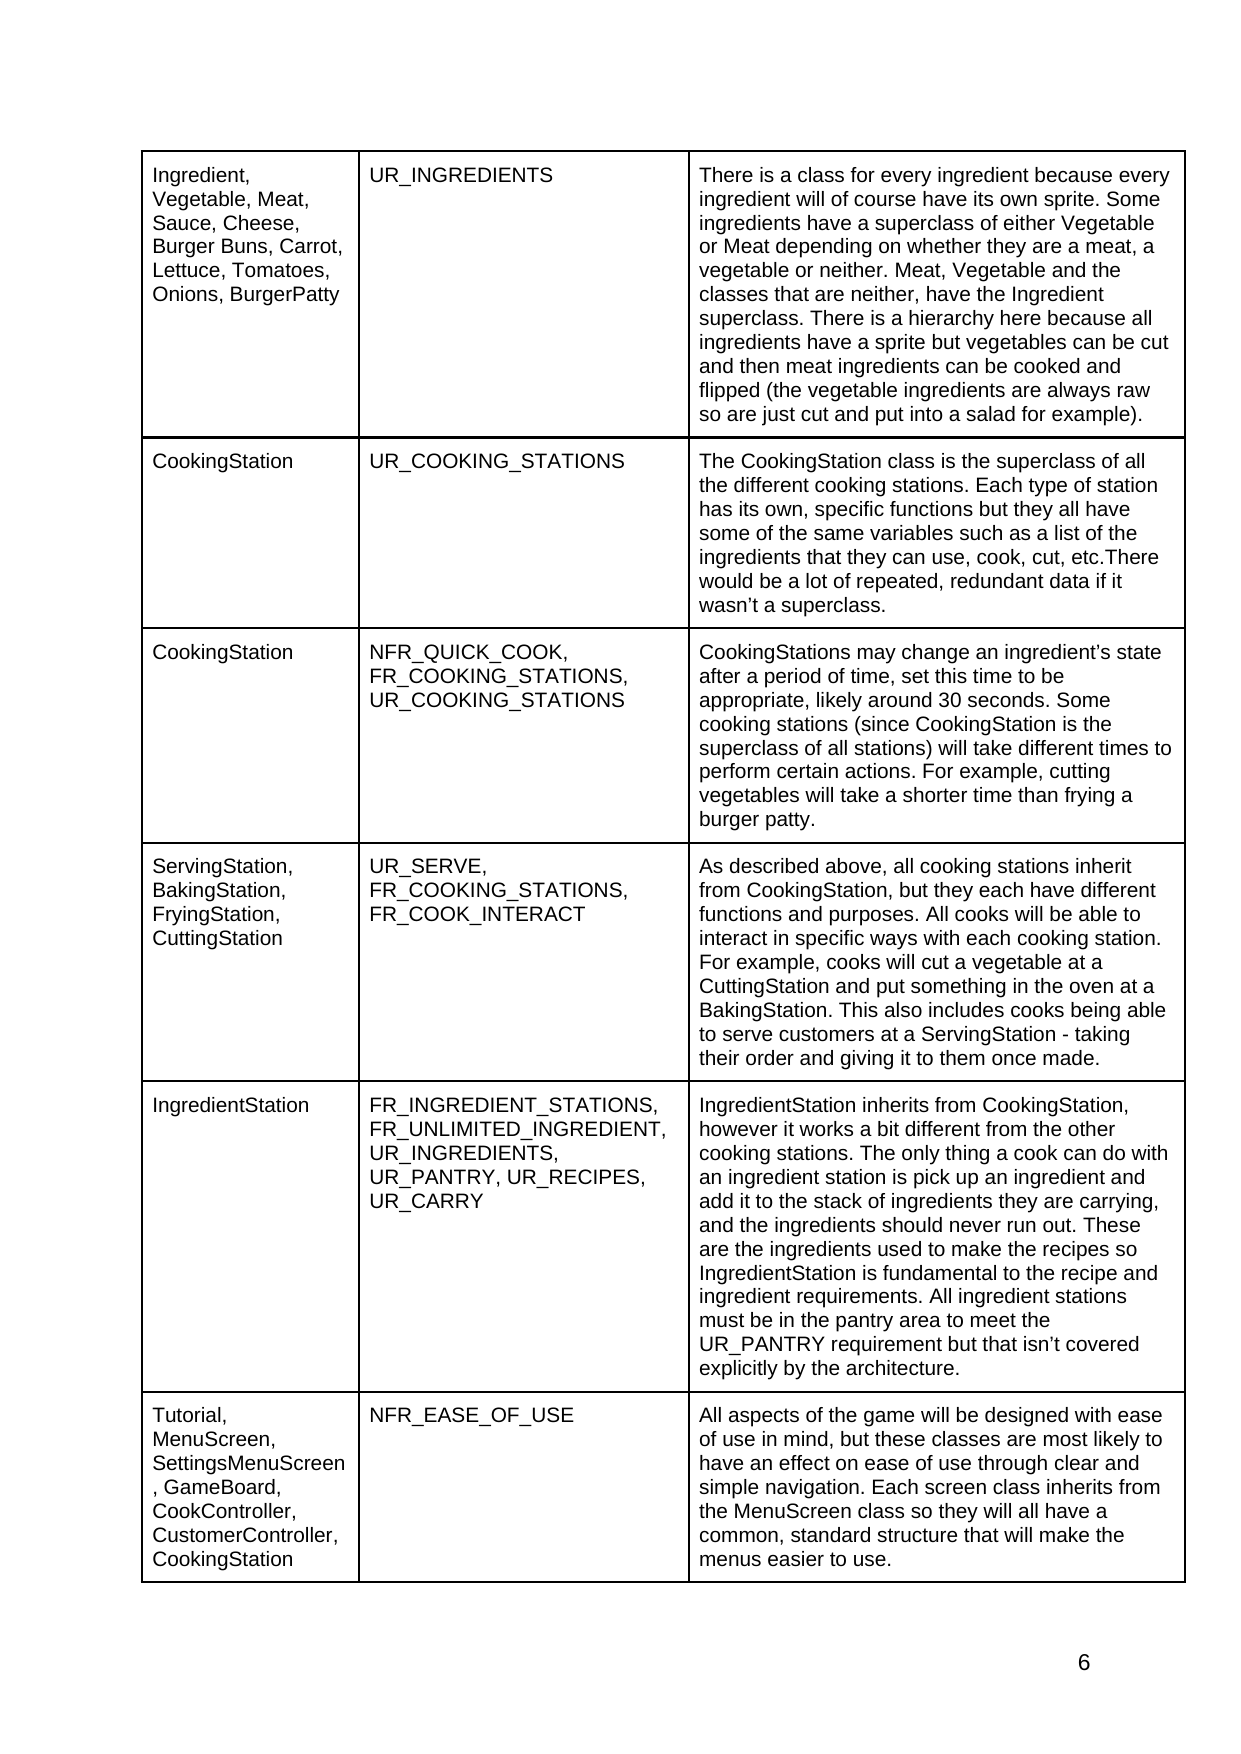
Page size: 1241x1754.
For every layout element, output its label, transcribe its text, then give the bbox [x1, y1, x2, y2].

table_cell NFR_EASE_OF_USE [360, 1393, 688, 1581]
table_cell As described above, all cooking stations inherit from CookingStation, but they each have different functions and purposes. All cooks will be able to interact in specific ways with each cooking station. For example, cooks will cut a vegetable at a CuttingStation and put something in the oven at a BakingStation. This also includes cooks being able to serve customers at a ServingStation - taking their order and giving it to them once made. [690, 844, 1184, 1080]
table_cell Ingredient, Vegetable, Meat, Sauce, Cheese, Burger Buns, Carrot, Lettuce, Tomatoes, Onions, BurgerPatty [143, 152, 358, 436]
table_cell NFR_QUICK_COOK, FR_COOKING_STATIONS, UR_COOKING_STATIONS [360, 629, 688, 842]
table_cell IngredientStation [143, 1082, 358, 1391]
table_cell UR_INGREDIENTS [360, 152, 688, 436]
table_cell The CookingStation class is the superclass of all the different cooking stations. Each type of station has its own, specific functions but they all have some of the same variables such as a list of the ingredients that they can use, cook, cut, etc.There would be a lot of repeated, redundant data if it wasn’t a superclass. [690, 439, 1184, 627]
table_cell FR_INGREDIENT_STATIONS, FR_UNLIMITED_INGREDIENT, UR_INGREDIENTS, UR_PANTRY, UR_RECIPES, UR_CARRY [360, 1082, 688, 1391]
table_cell All aspects of the game will be designed with ease of use in mind, but these classes are most likely to have an effect on ease of use through clear and simple navigation. Each screen class inherits from the MenuScreen class so they will all have a common, standard structure that will make the menus easier to use. [690, 1393, 1184, 1581]
table_cell UR_COOKING_STATIONS [360, 439, 688, 627]
table_cell CookingStation [143, 439, 358, 627]
table_cell There is a class for every ingredient because every ingredient will of course have its own sprite. Some ingredients have a superclass of either Vegetable or Meat depending on whether they are a meat, a vegetable or neither. Meat, Vegetable and the classes that are neither, have the Ingredient superclass. There is a hierarchy here because all ingredients have a sprite but vegetables can be cut and then meat ingredients can be cooked and flipped (the vegetable ingredients are always raw so are just cut and put into a salad for example). [690, 152, 1184, 436]
table_cell CookingStation [143, 629, 358, 842]
table_cell IngredientStation inherits from CookingStation, however it works a bit different from the other cooking stations. The only thing a cook can do with an ingredient station is pick up an ingredient and add it to the stack of ingredients they are carrying, and the ingredients should never run out. These are the ingredients used to make the recipes so IngredientStation is fundamental to the recipe and ingredient requirements. All ingredient stations must be in the pantry area to meet the UR_PANTRY requirement but that isn’t covered explicitly by the architecture. [690, 1082, 1184, 1391]
table_cell CookingStations may change an ingredient’s state after a period of time, set this time to be appropriate, likely around 30 seconds. Some cooking stations (since CookingStation is the superclass of all stations) will take different times to perform certain actions. For example, cutting vegetables will take a shorter time than frying a burger patty. [690, 629, 1184, 842]
table_cell UR_SERVE, FR_COOKING_STATIONS, FR_COOK_INTERACT [360, 844, 688, 1080]
table_cell Tutorial, MenuScreen, SettingsMenuScreen, GameBoard, CookController, CustomerController, CookingStation [143, 1393, 358, 1581]
table_cell ServingStation, BakingStation, FryingStation, CuttingStation [143, 844, 358, 1080]
